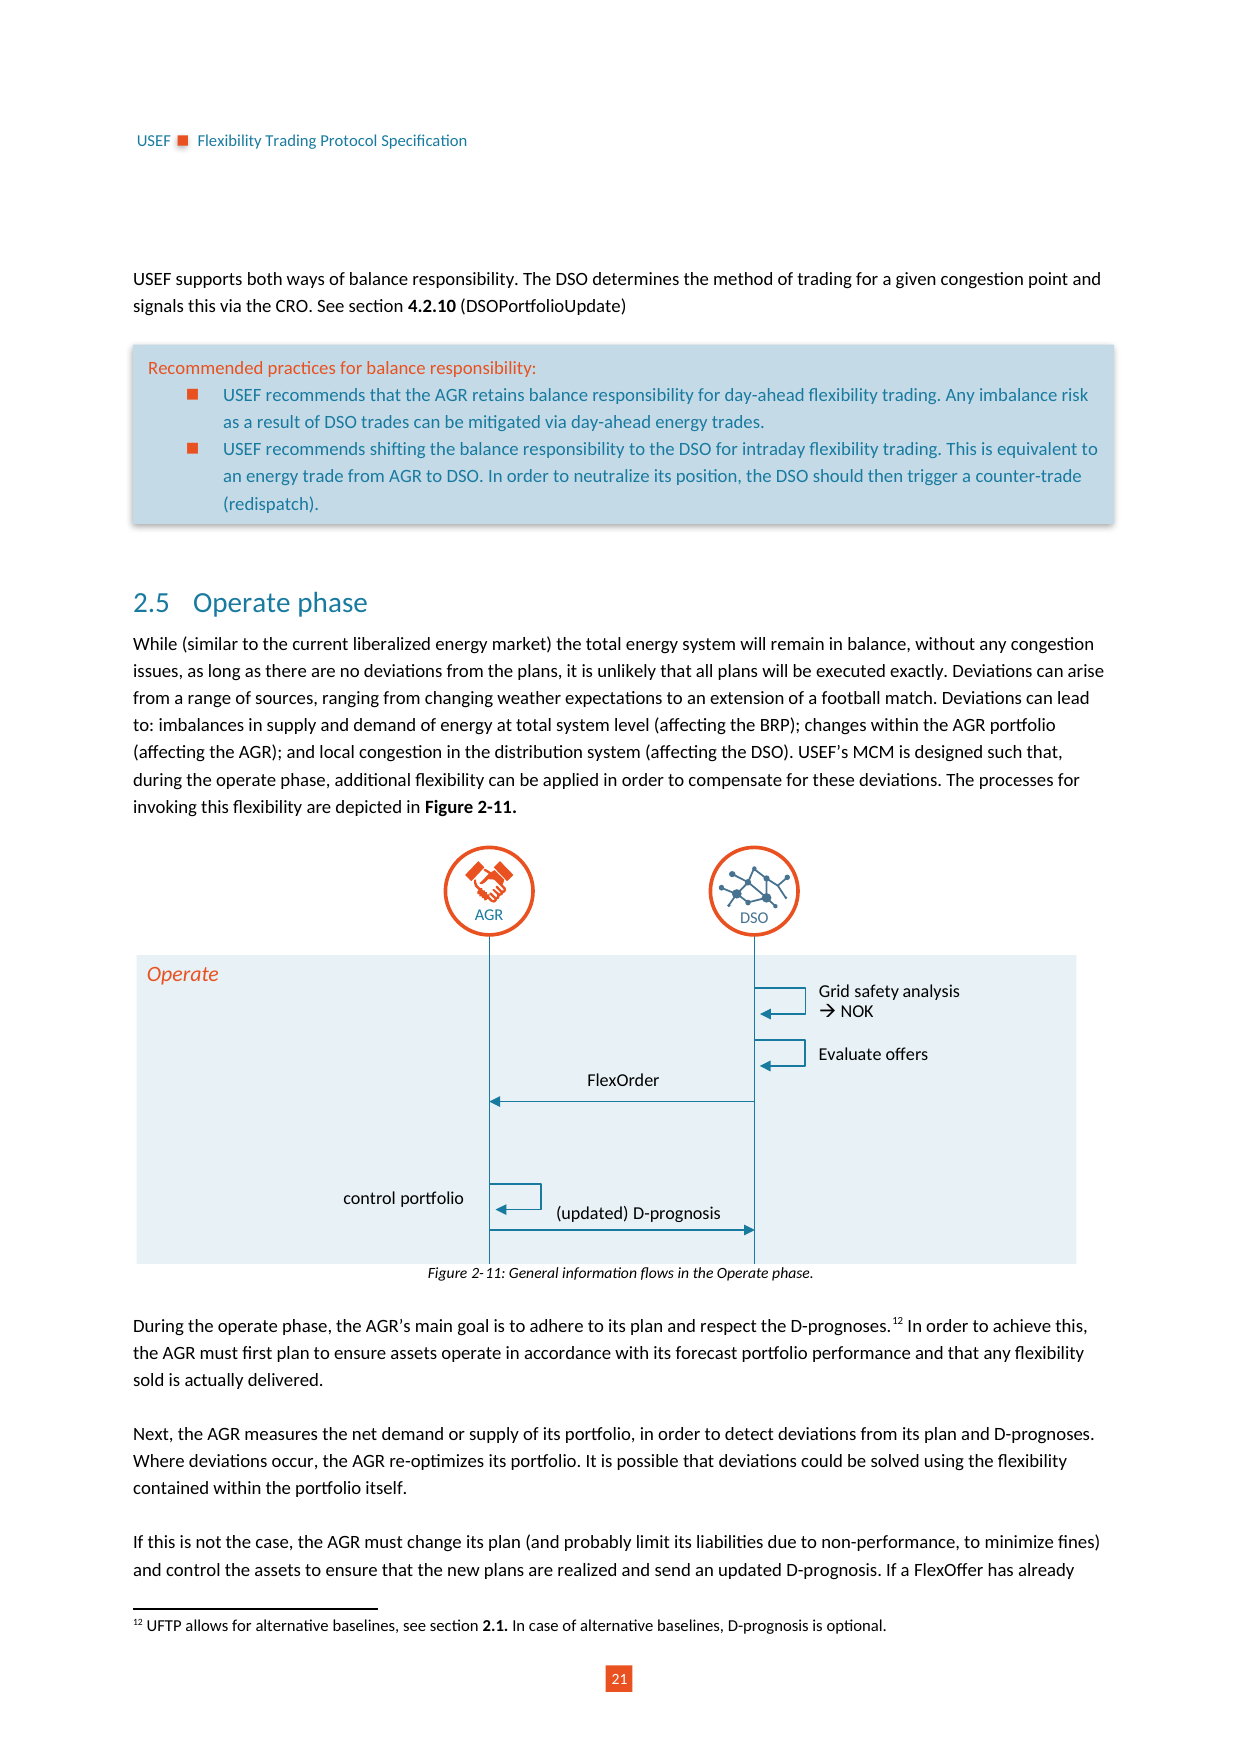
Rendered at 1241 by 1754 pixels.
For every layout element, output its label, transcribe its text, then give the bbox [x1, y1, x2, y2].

subtitle Operate phase [133, 584, 1110, 620]
text While (similar to the current liberalized energy market) the total energy system will remain in balance, without any congestion issues, as long as there are no deviations from the plans, it is unlikely that all plans will be executed exactly. Deviations can arise from a range of sources, ranging from changing weather expectations to an extension of a football match. Deviations can lead to: imbalances in supply and demand of energy at total system level (affecting the BRP); changes within the AGR portfolio (affecting the AGR); and local congestion in the distribution system (affecting the DSO). USEF’s MCM is designed such that, during the operate phase, additional flexibility can be applied in order to compensate for these deviations. The processes for invoking this flexibility are depicted in Figure 2-11. [133, 628, 1110, 818]
text Figure 2-11: General information flows in the Operate phase. [133, 1264, 1110, 1283]
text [133, 1526, 1110, 1581]
text USEF supports both ways of balance responsibility. The DSO determines the method of trading for a given congestion point and signals this via the CRO. See section 4.2.10 (DSOPortfolioUpdate) [133, 263, 1110, 317]
text During the operate phase, the AGR’s main goal is to adhere to its plan and respect the D-prognoses. In order to achieve this, the AGR must first plan to ensure assets operate in accordance with its forecast portfolio performance and that any flexibility sold is actually delivered. [133, 1310, 1110, 1391]
